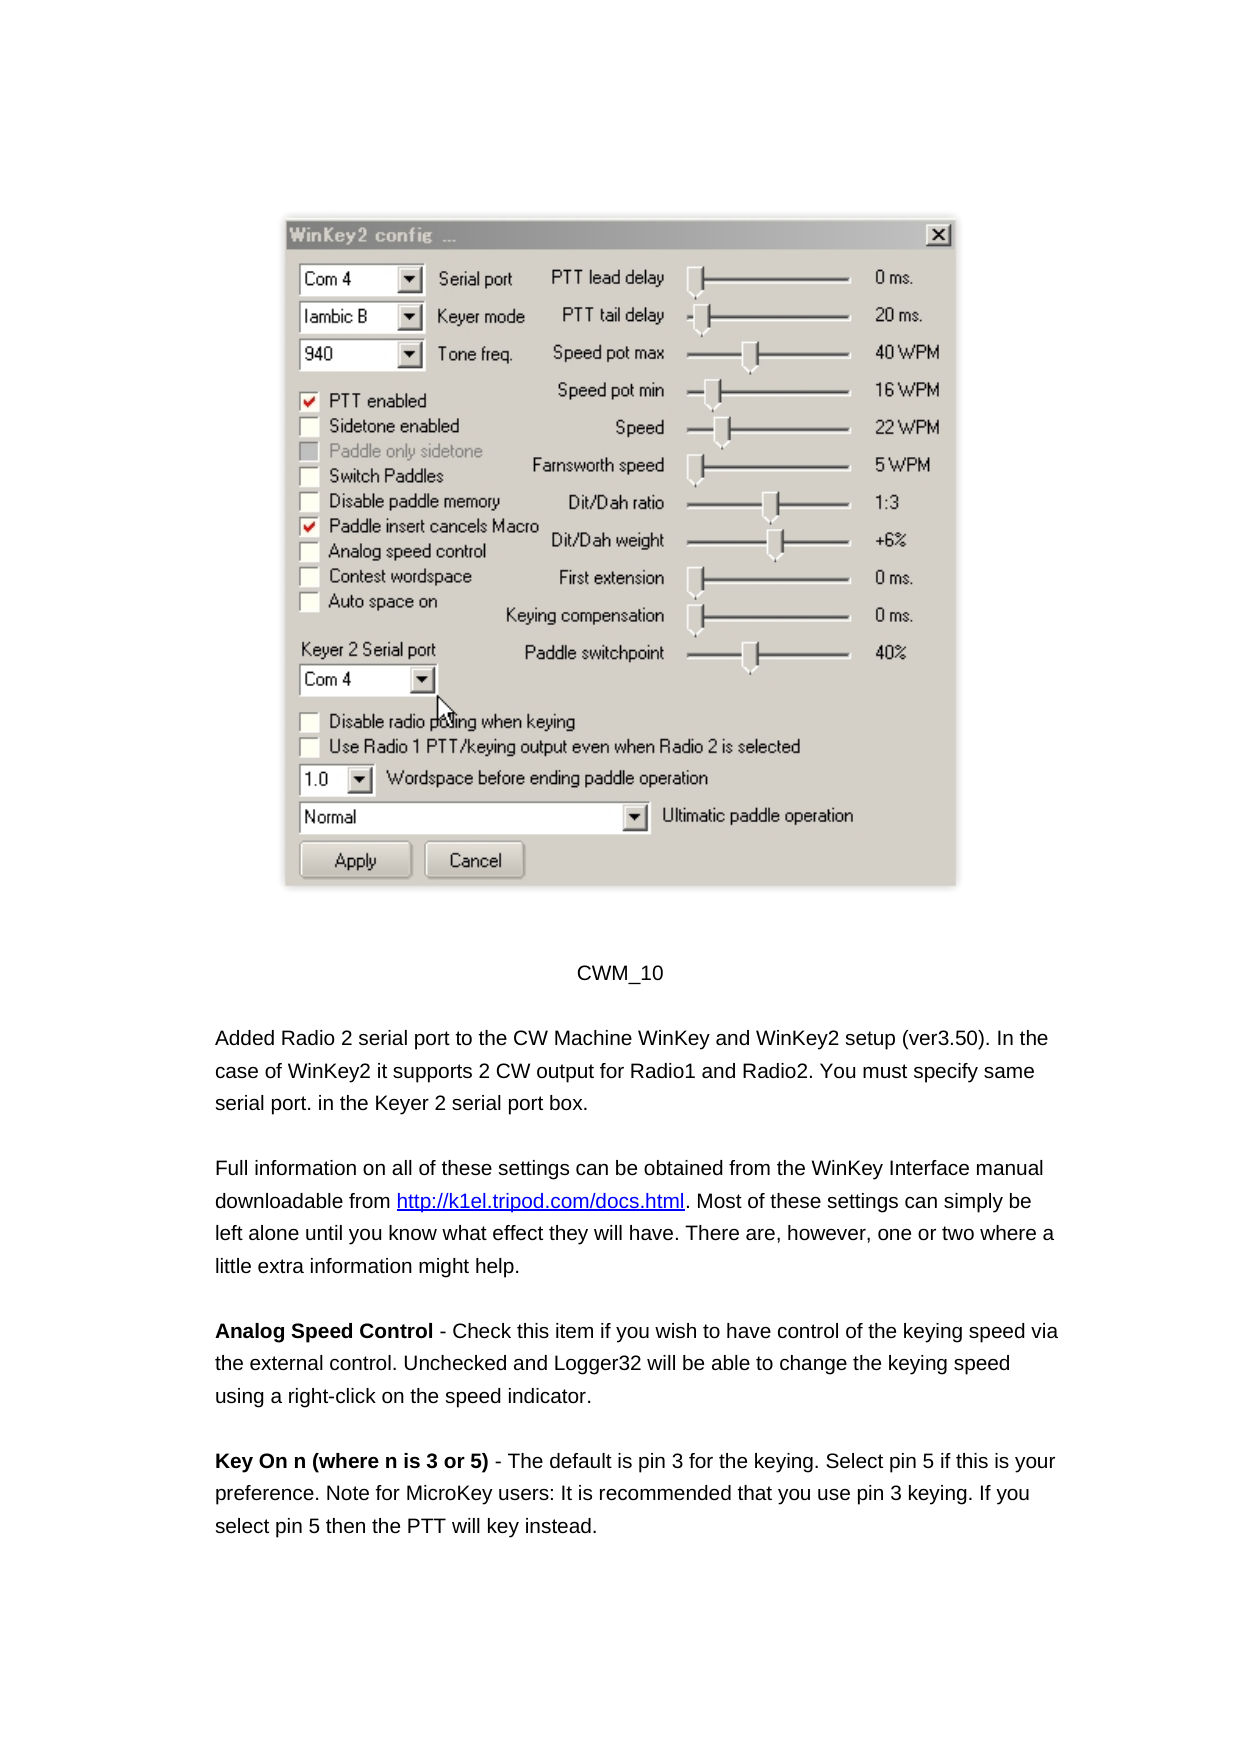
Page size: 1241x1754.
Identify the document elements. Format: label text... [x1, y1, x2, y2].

picture [276, 209, 964, 894]
text Added Radio 2 serial port to the CW Machine WinKey and WinKey2 setup (ver3.50). In the case of WinKey2 it supports 2 CW output for Radio1 and Radio2. You must specify same serial port. in the Keyer 2 serial port box. [215, 1022, 1063, 1119]
text Full information on all of these settings can be obtained from the WinKey Interface manual downloadable from http://k1el.tripod.com/docs.html. Most of these settings can simply be left alone until you know what effect they will have. There are, however, one or two where a little extra information might help. [215, 1152, 1063, 1282]
text Key On n (where n is 3 or 5) - The default is pin 3 for the keying. Select pin 5 if this is your preference. Note for MicroKey users: It is recommended that you use pin 3 keying. If you select pin 5 then the PTT will key instead. [215, 1444, 1063, 1542]
text CWM_10 [177, 957, 1063, 989]
text Analog Speed Control - Check this item if you wish to have control of the keying speed via the external control. Unchecked and Logger32 will be able to change the keying speed using a right-click on the speed indicator. [215, 1314, 1063, 1412]
